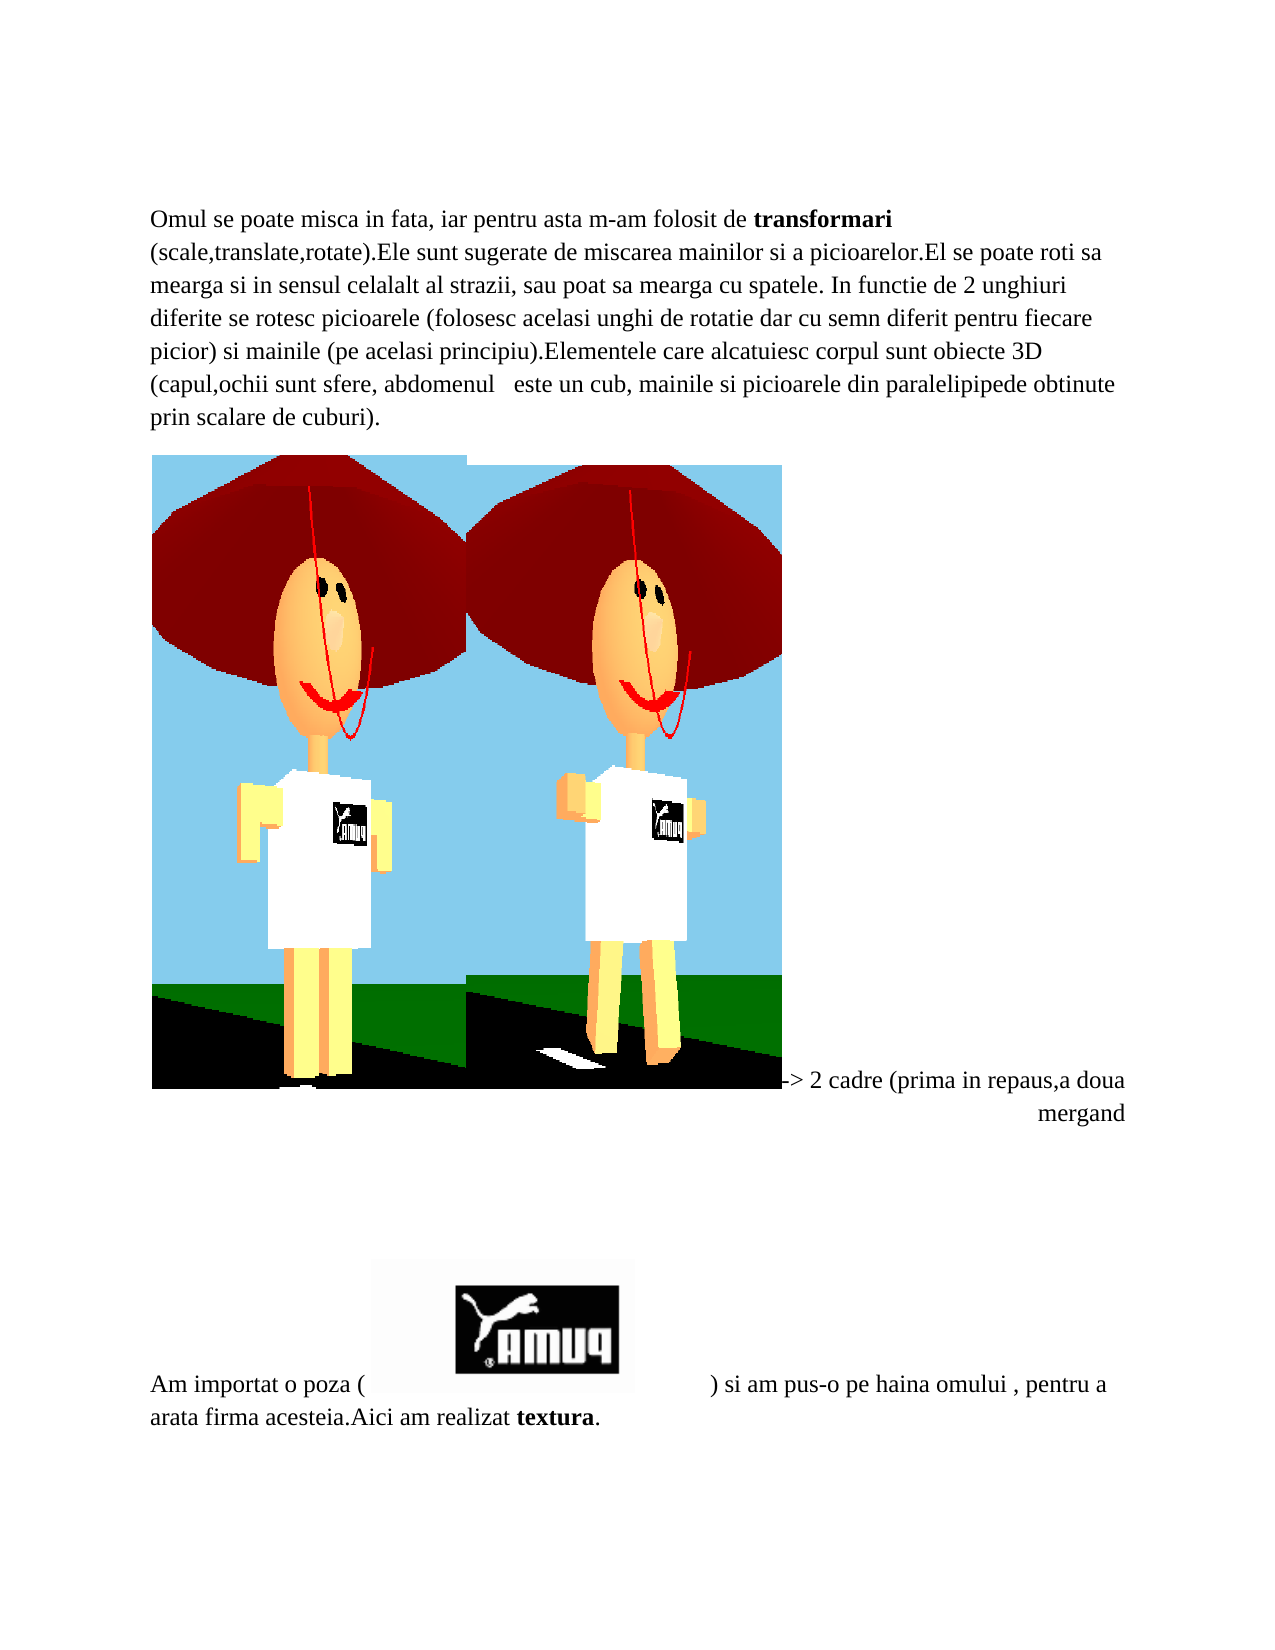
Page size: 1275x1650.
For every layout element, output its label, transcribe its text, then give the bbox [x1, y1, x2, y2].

text Omul se poate misca in fata, iar pentru asta m-am folosit de transformari (scale,translate,rotate).Ele sunt sugerate de miscarea mainilor si a picioarelor.El se poate roti sa mearga si in sensul celalalt al strazii, sau poat sa mearga cu spatele. In functie de 2 unghiuri diferite se rotesc picioarele (folosesc acelasi unghi de rotatie dar cu semn diferit pentru fiecare picior) si mainile (pe acelasi principiu).Elementele care alcatuiesc corpul sunt obiecte 3D (capul,ochii sunt sfere, abdomenul este un cub, mainile si picioarele din paralelipipede obtinute prin scalare de cuburi). [150, 204, 1125, 431]
text Am importat o poza ( ) si am pus-o pe haina omului , pentru a arata firma acesteia.Aici am realizat textura. [150, 1260, 1125, 1431]
picture [152, 455, 782, 1089]
picture [371, 1259, 635, 1393]
